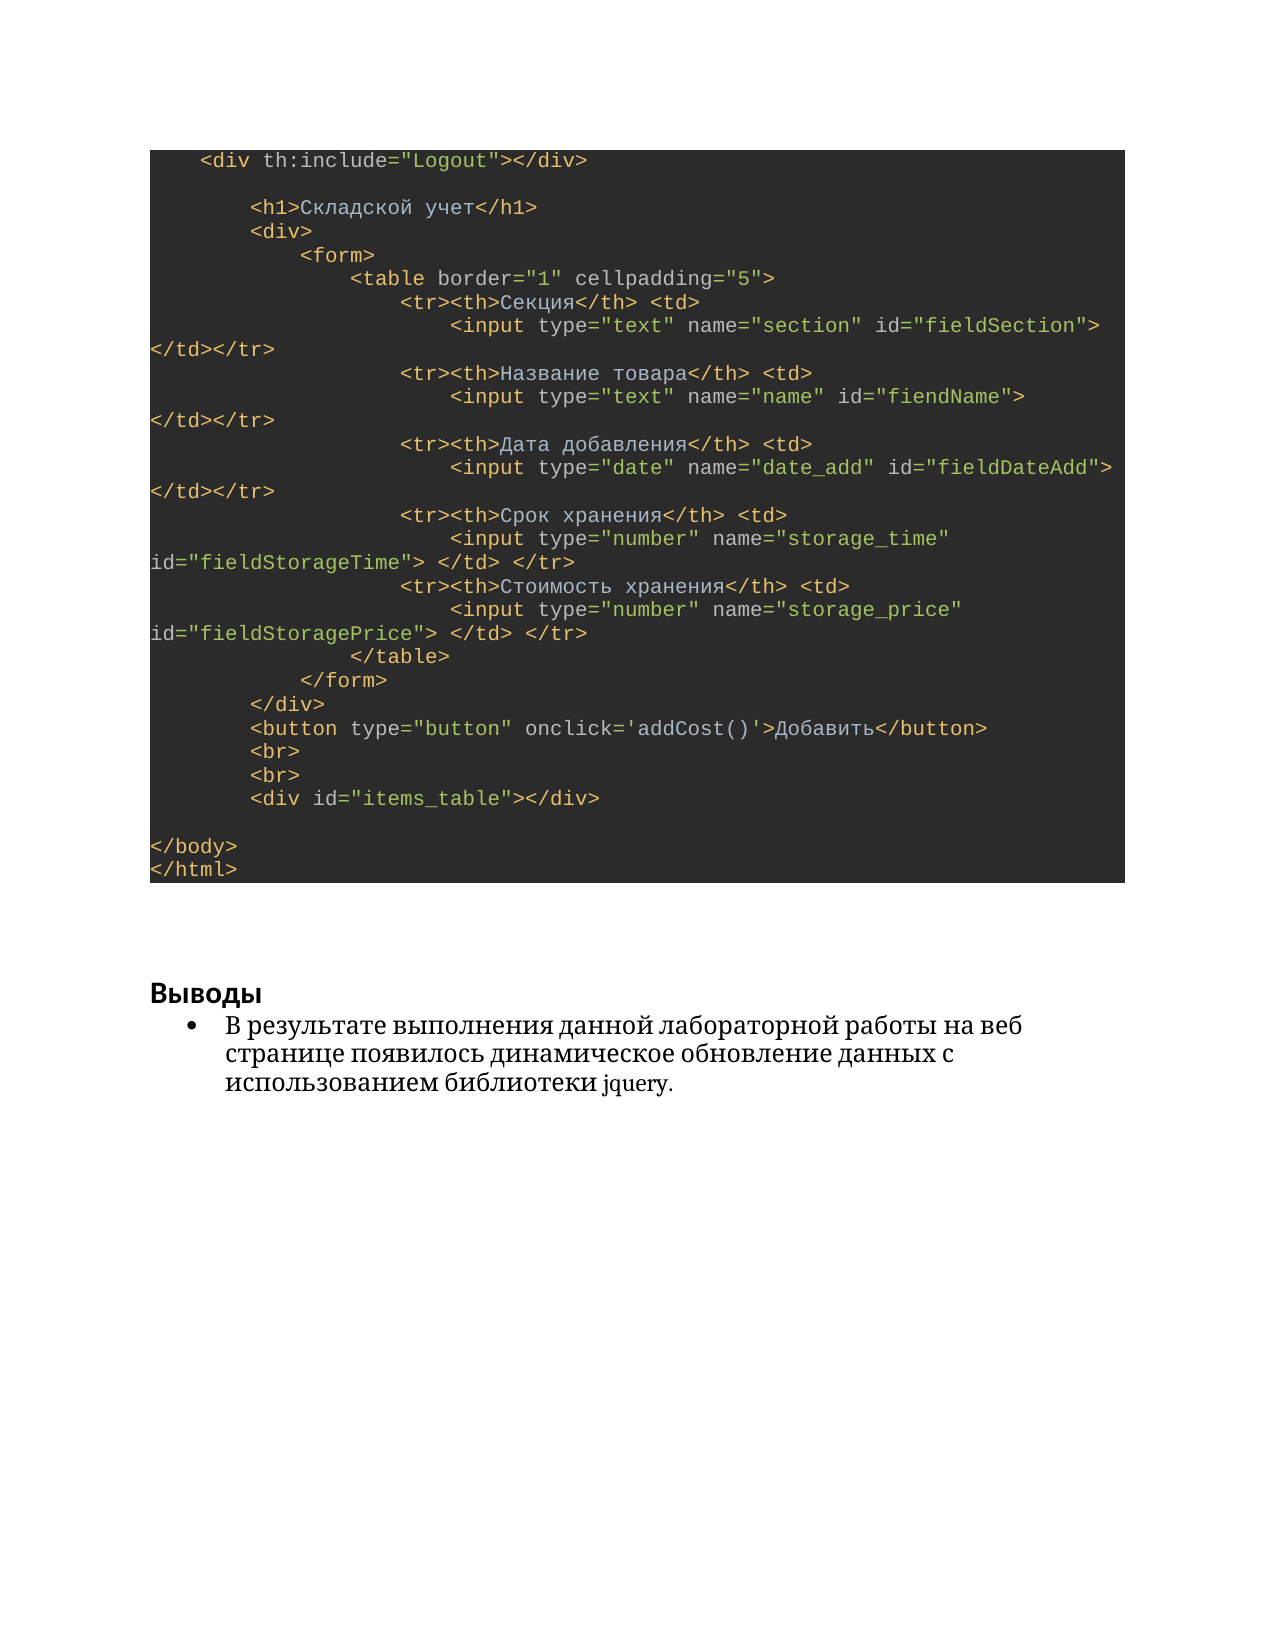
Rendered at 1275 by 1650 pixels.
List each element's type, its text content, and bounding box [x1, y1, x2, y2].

subtitle Выводы [150, 973, 1125, 1012]
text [150, 150, 1125, 883]
list В результате выполнения данной лабораторной работы на веб странице появилось динамическое обновление данных с использованием библиотеки jquery. [187, 1012, 1125, 1098]
